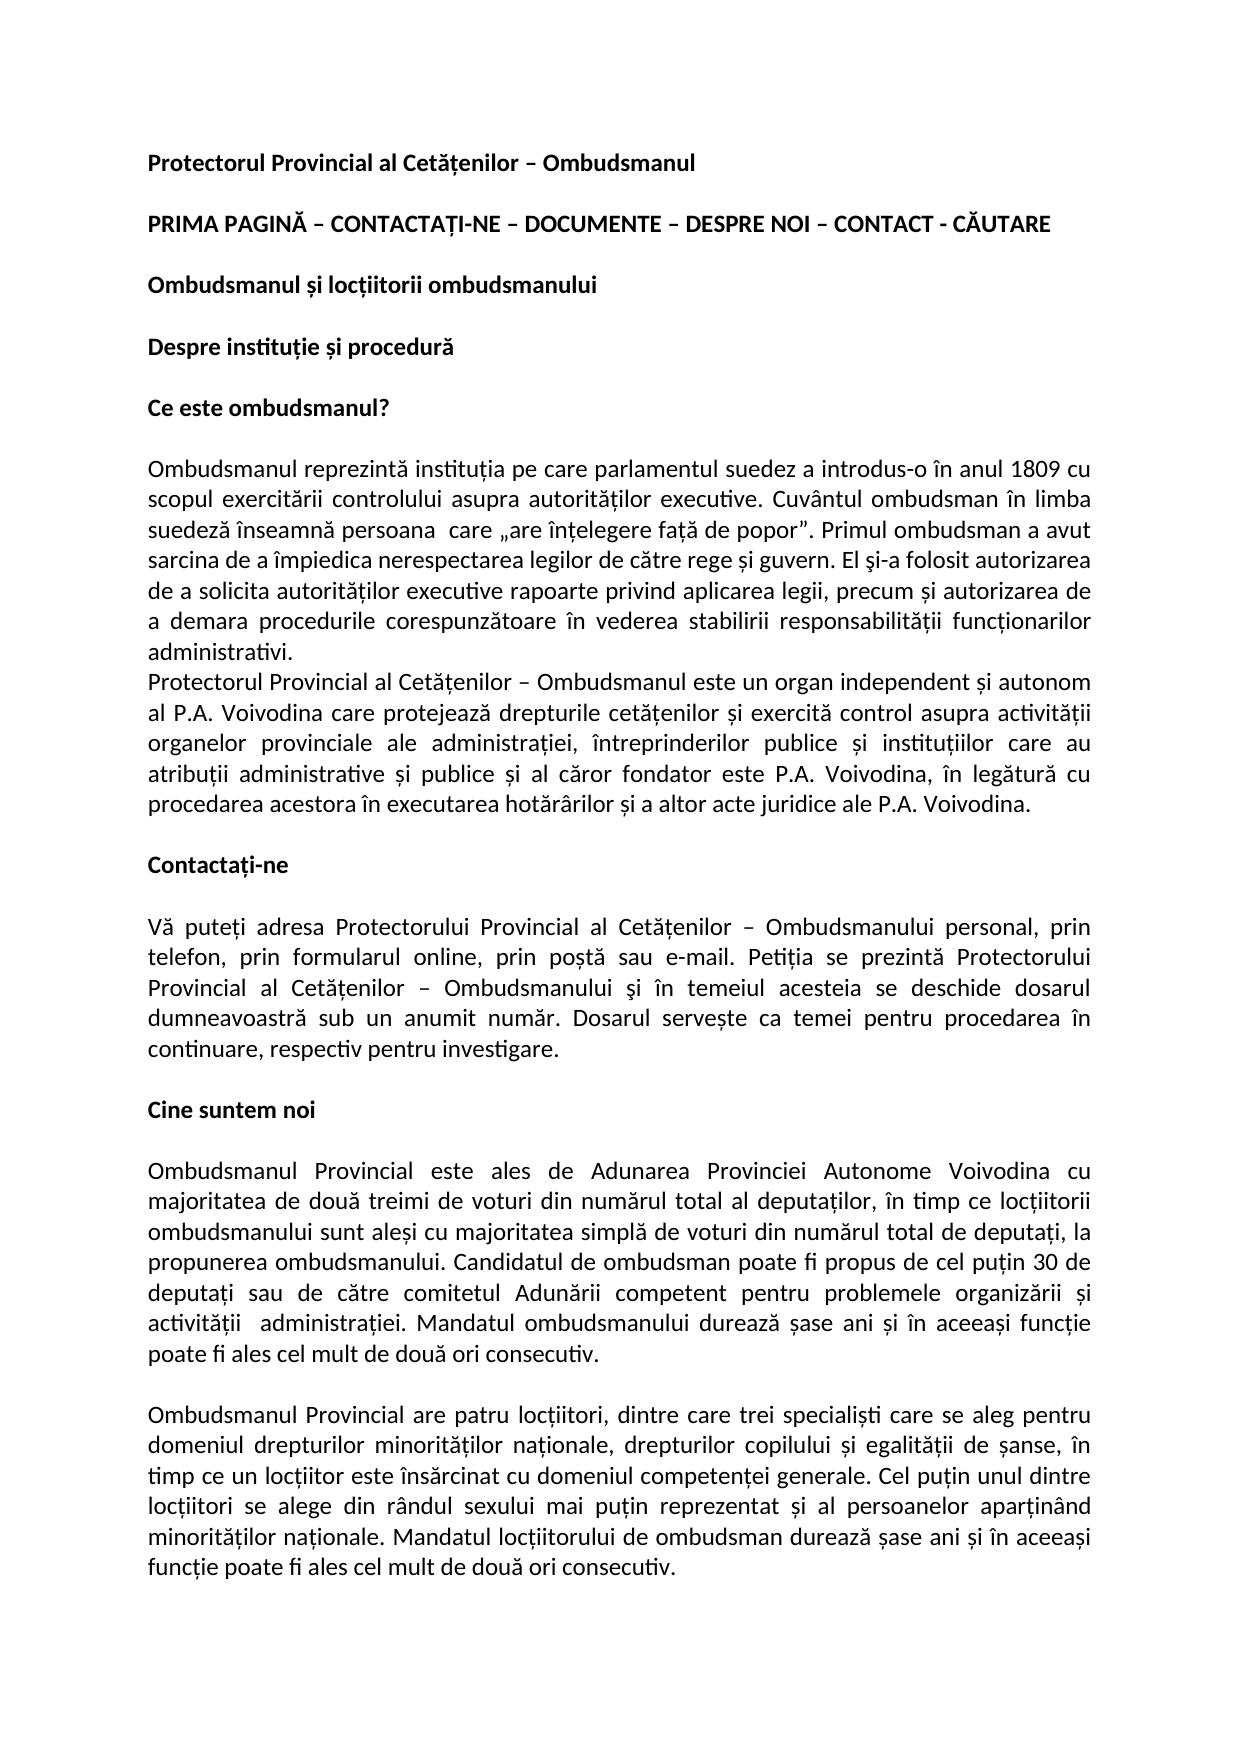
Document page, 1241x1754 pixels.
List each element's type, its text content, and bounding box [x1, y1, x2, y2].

text Despre instituție și procedură [148, 331, 1093, 361]
text PRIMA PAGINĂ – CONTACTAȚI-NE – DOCUMENTE – DESPRE NOI – CONTACT - CĂUTARE [148, 209, 1093, 239]
text Protectorul Provincial al Cetățenilor – Ombudsmanul este un organ independent și autonom al P.A. Voivodina care protejează drepturile cetățenilor și exercită control asupra activității organelor provinciale ale administrației, întreprinderilor publice și instituțiilor care au atribuții administrative și publice și al căror fondator este P.A. Voivodina, în legătură cu procedarea acestora în executarea hotărârilor și a altor acte juridice ale P.A. Voivodina. [148, 666, 1093, 819]
text Protectorul Provincial al Cetățenilor – Ombudsmanul [148, 148, 1093, 178]
text Vă puteți adresa Protectorului Provincial al Cetățenilor – Ombudsmanului personal, prin telefon, prin formularul online, prin poștă sau e-mail. Petiția se prezintă Protectorului Provincial al Cetățenilor – Ombudsmanului şi în temeiul acesteia se deschide dosarul dumneavoastră sub un anumit număr. Dosarul servește ca temei pentru procedarea în continuare, respectiv pentru investigare. [148, 911, 1093, 1063]
text Ombudsmanul Provincial este ales de Adunarea Provinciei Autonome Voivodina cu majoritatea de două treimi de voturi din numărul total al deputaților, în timp ce locțiitorii ombudsmanului sunt aleși cu majoritatea simplă de voturi din numărul total de deputați, la propunerea ombudsmanului. Candidatul de ombudsman poate fi propus de cel puțin 30 de deputați sau de către comitetul Adunării competent pentru problemele organizării și activității administrației. Mandatul ombudsmanului durează șase ani și în aceeași funcție poate fi ales cel mult de două ori consecutiv. [148, 1155, 1093, 1368]
text Ce este ombudsmanul? [148, 392, 1093, 422]
text Ombudsmanul Provincial are patru locțiitori, dintre care trei specialiști care se aleg pentru domeniul drepturilor minorităților naționale, drepturilor copilului și egalității de șanse, în timp ce un locțiitor este însărcinat cu domeniul competenței generale. Cel puțin unul dintre locțiitori se alege din rândul sexului mai puțin reprezentat și al persoanelor aparținând minorităților naționale. Mandatul locțiitorului de ombudsman durează șase ani și în aceeași funcție poate fi ales cel mult de două ori consecutiv. [148, 1399, 1093, 1582]
text Ombudsmanul reprezintă instituția pe care parlamentul suedez a introdus-o în anul 1809 cu scopul exercitării controlului asupra autorităților executive. Cuvântul ombudsman în limba suedeză înseamnă persoana care „are înțelegere față de popor”. Primul ombudsman a avut sarcina de a împiedica nerespectarea legilor de către rege și guvern. El şi-a folosit autorizarea de a solicita autorităților executive rapoarte privind aplicarea legii, precum și autorizarea de a demara procedurile corespunzătoare în vederea stabilirii responsabilității funcționarilor administrativi. [148, 453, 1093, 666]
text Cine suntem noi [148, 1094, 1093, 1124]
text Ombudsmanul și locțiitorii ombudsmanului [148, 270, 1093, 300]
text Contactați-ne [148, 849, 1093, 880]
